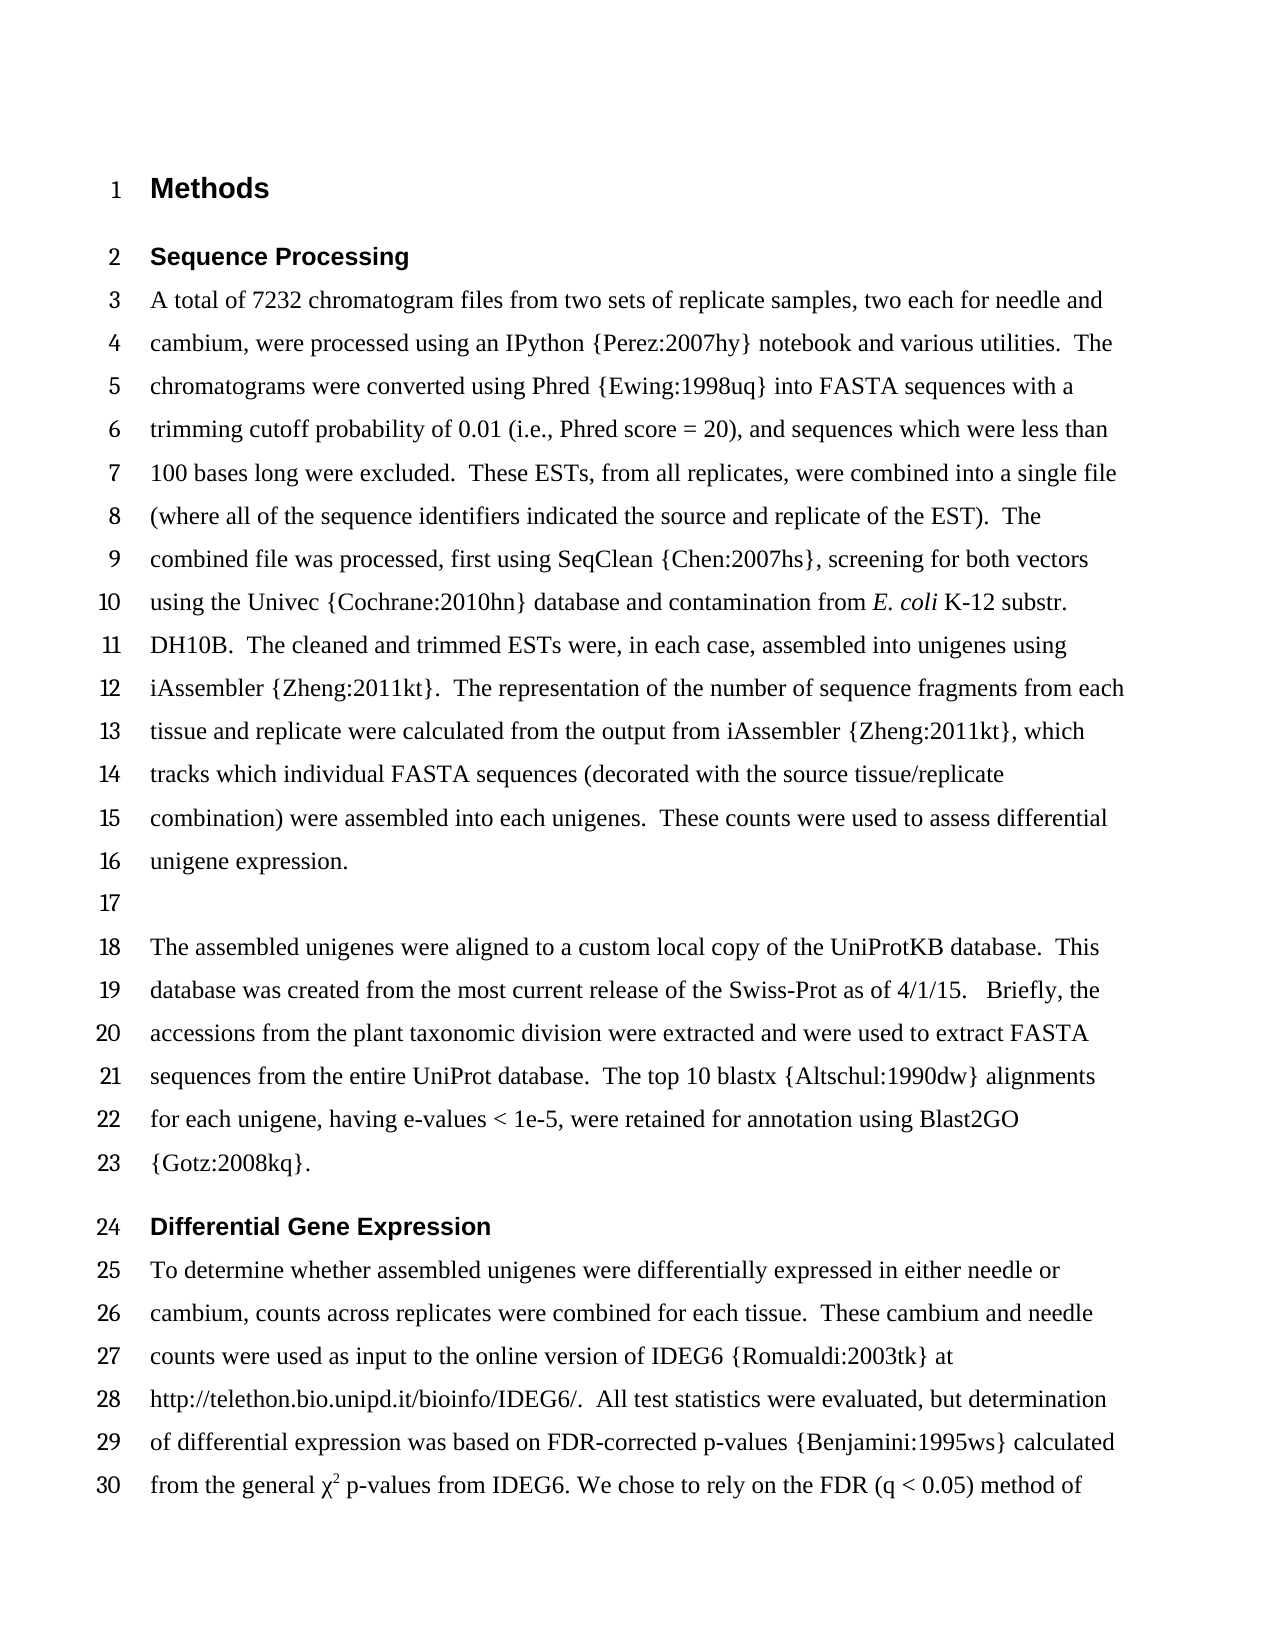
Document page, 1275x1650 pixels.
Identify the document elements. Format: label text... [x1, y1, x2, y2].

subtitle Differential Gene Expression [150, 1212, 1125, 1240]
subtitle Methods [150, 171, 1125, 204]
text A total of 7232 chromatogram files from two sets of replicate samples, two each for needle and cambium, were processed using an IPython {Perez:2007hy} notebook and various utilities. The chromatograms were converted using Phred {Ewing:1998uq} into FASTA sequences with a trimming cutoff probability of 0.01 (i.e., Phred score = 20), and sequences which were less than 100 bases long were excluded. These ESTs, from all replicates, were combined into a single file (where all of the sequence identifiers indicated the source and replicate of the EST). The combined file was processed, first using SeqClean {Chen:2007hs}, screening for both vectors using the Univec {Cochrane:2010hn} database and contamination from E. coli K-12 substr. DH10B. The cleaned and trimmed ESTs were, in each case, assembled into unigenes using iAssembler {Zheng:2011kt}. The representation of the number of sequence fragments from each tissue and replicate were calculated from the output from iAssembler {Zheng:2011kt}, which tracks which individual FASTA sequences (decorated with the source tissue/replicate combination) were assembled into each unigenes. These counts were used to assess differential unigene expression. [150, 285, 1125, 874]
text The assembled unigenes were aligned to a custom local copy of the UniProtKB database. This database was created from the most current release of the Swiss-Prot as of 4/1/15. Briefly, the accessions from the plant taxonomic division were extracted and were used to extract FASTA sequences from the entire UniProt database. The top 10 blastx {Altschul:1990dw} alignments for each unigene, having e-values < 1e-5, were retained for annotation using Blast2GO {Gotz:2008kq}. [150, 932, 1125, 1176]
subtitle Sequence Processing [150, 242, 1125, 271]
